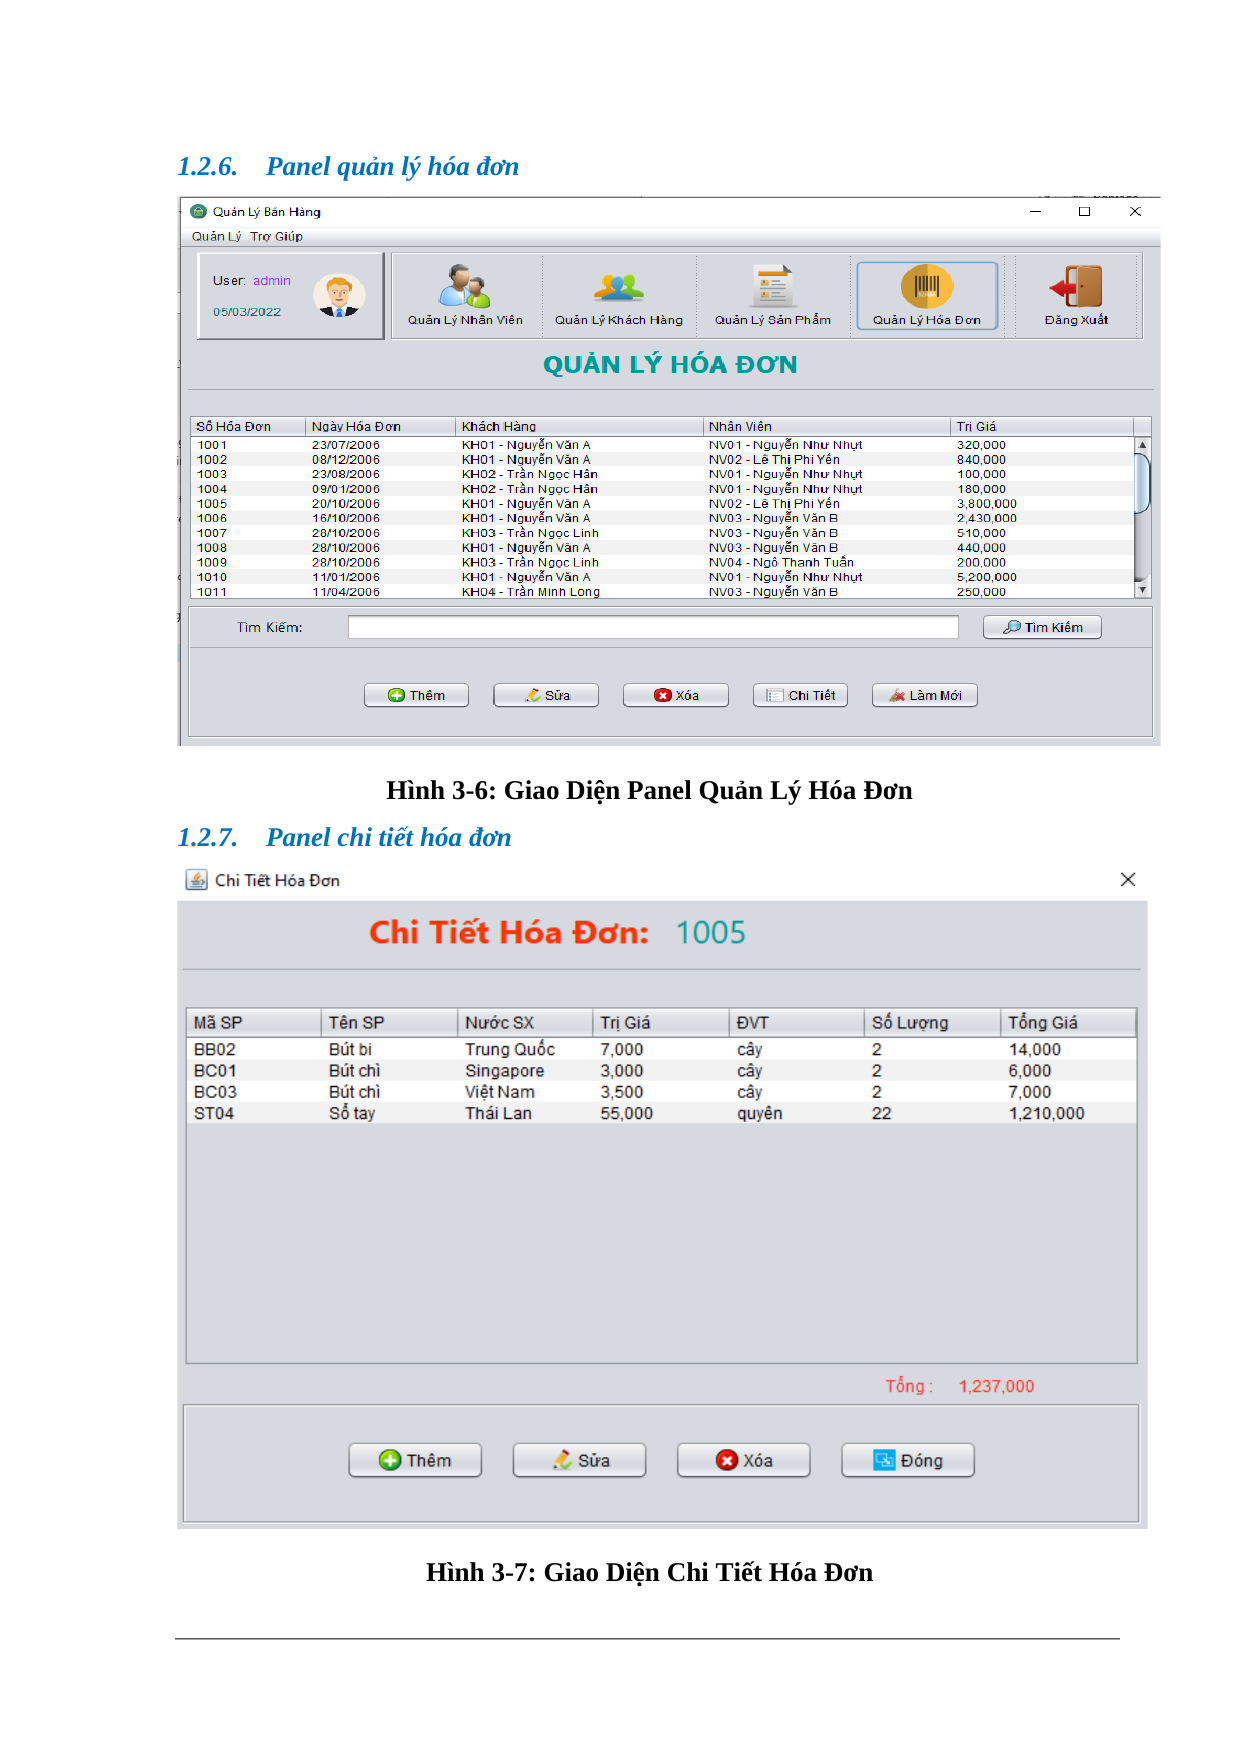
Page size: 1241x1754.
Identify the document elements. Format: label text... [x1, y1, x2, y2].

picture [177, 196, 1161, 746]
subtitle Panel chi tiết hóa đơn [177, 821, 1122, 852]
picture [177, 867, 1148, 1529]
subtitle Panel quản lý hóa đơn [177, 150, 1122, 181]
